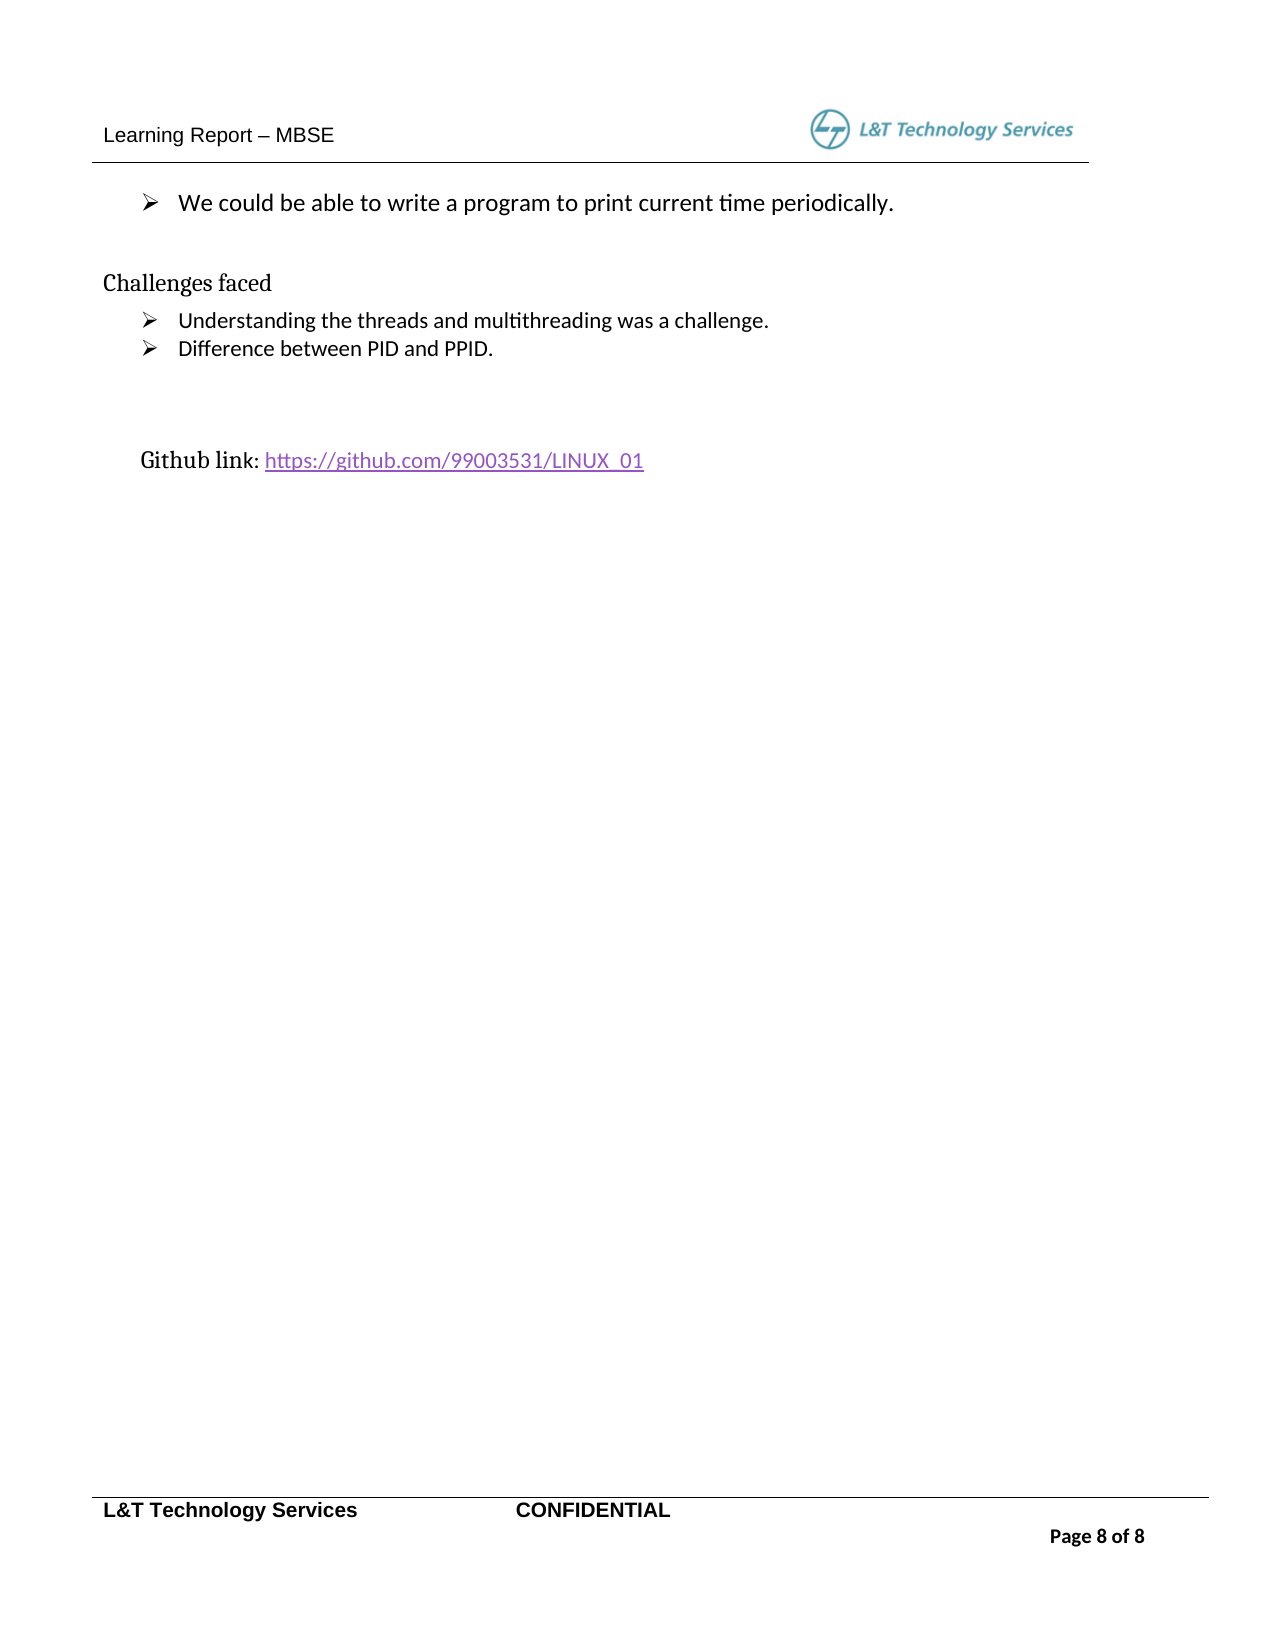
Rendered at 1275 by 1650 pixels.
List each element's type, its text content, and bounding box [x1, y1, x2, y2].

list Difference between PID and PPID. [141, 334, 1162, 362]
text Github link: https://github.com/99003531/LINUX_01 [103, 446, 1162, 474]
list We could be able to write a program to print current time periodically. [141, 187, 1162, 217]
subtitle Challenges faced [103, 269, 1162, 297]
list Understanding the threads and multithreading was a challenge. [141, 306, 1162, 334]
